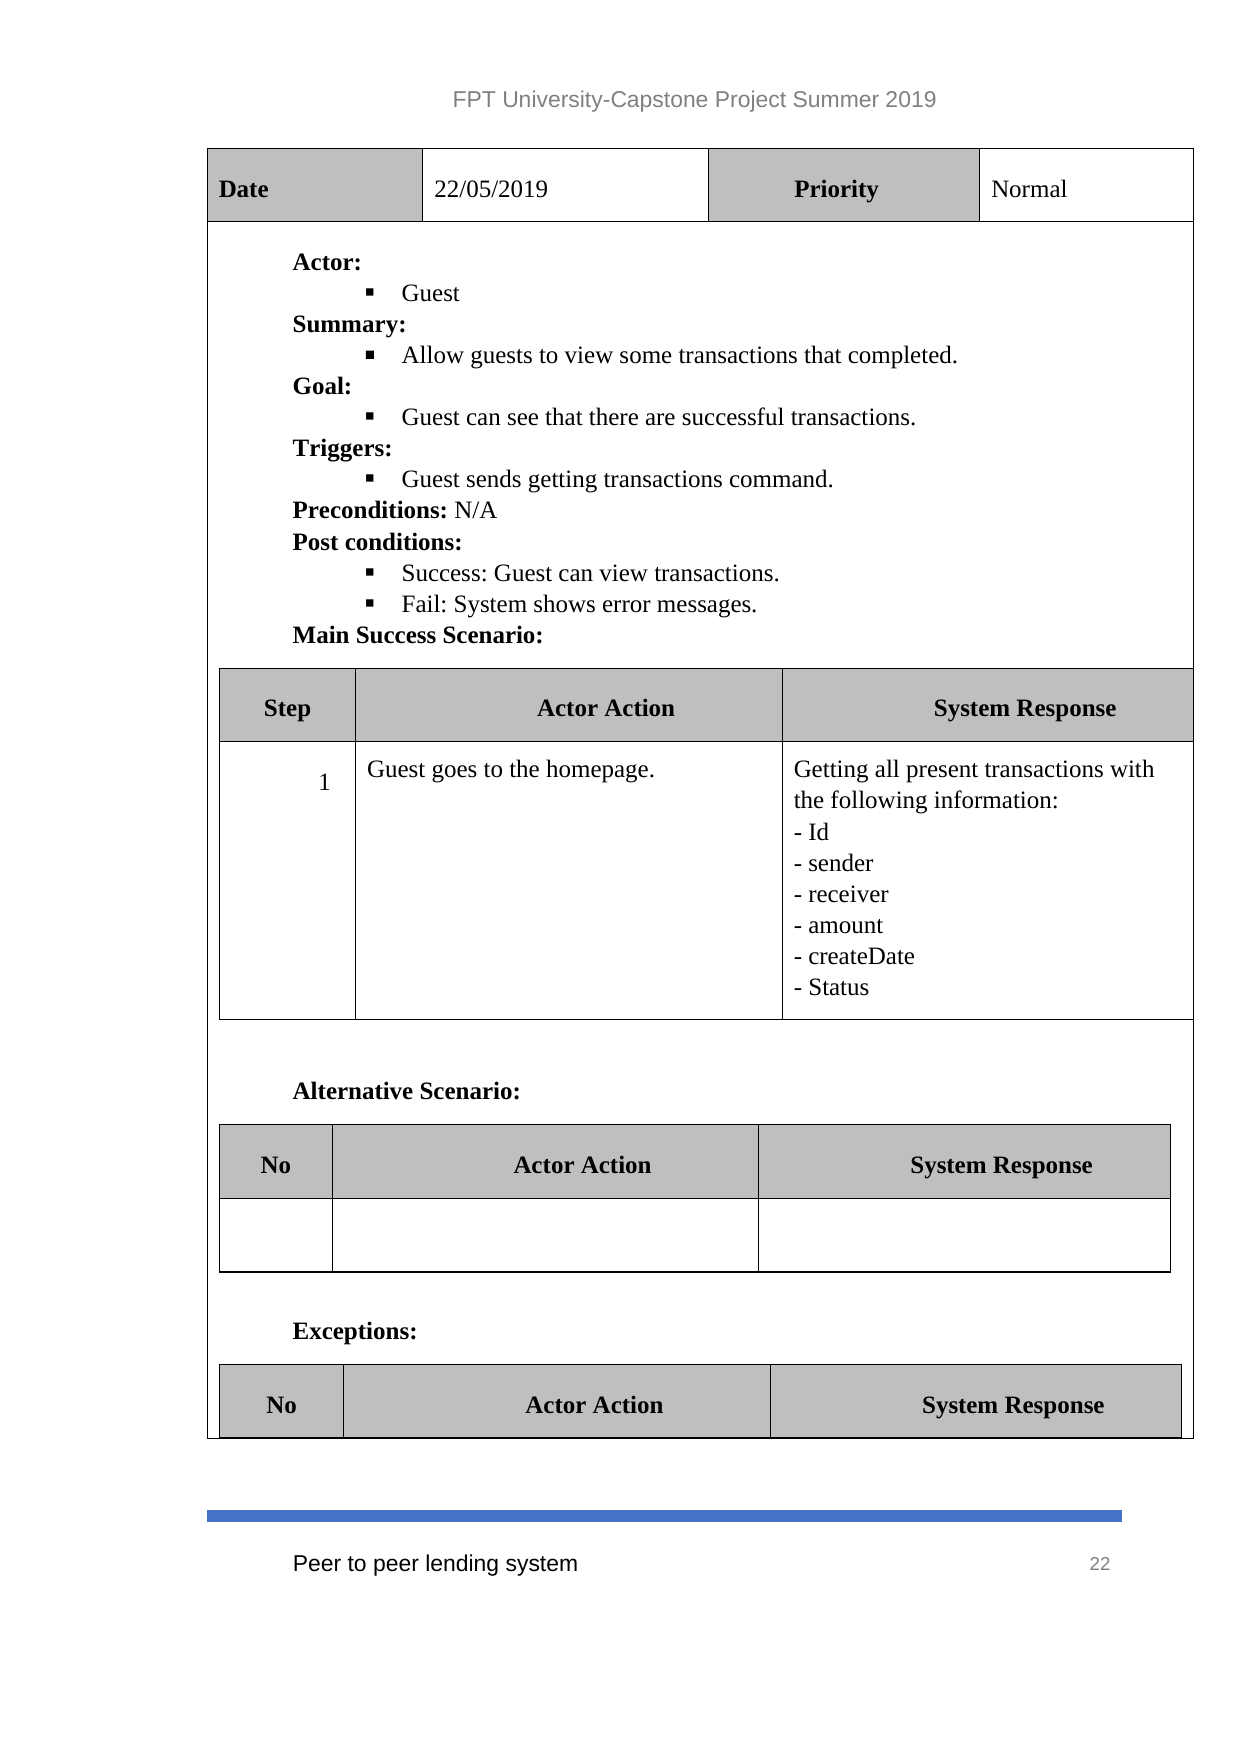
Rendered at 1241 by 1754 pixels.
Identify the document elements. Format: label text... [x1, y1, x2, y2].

table_cell Priority [709, 149, 979, 221]
table_cell Normal [980, 149, 1193, 221]
table_cell 22/05/2019 [423, 149, 708, 221]
table_cell Date [208, 149, 422, 221]
